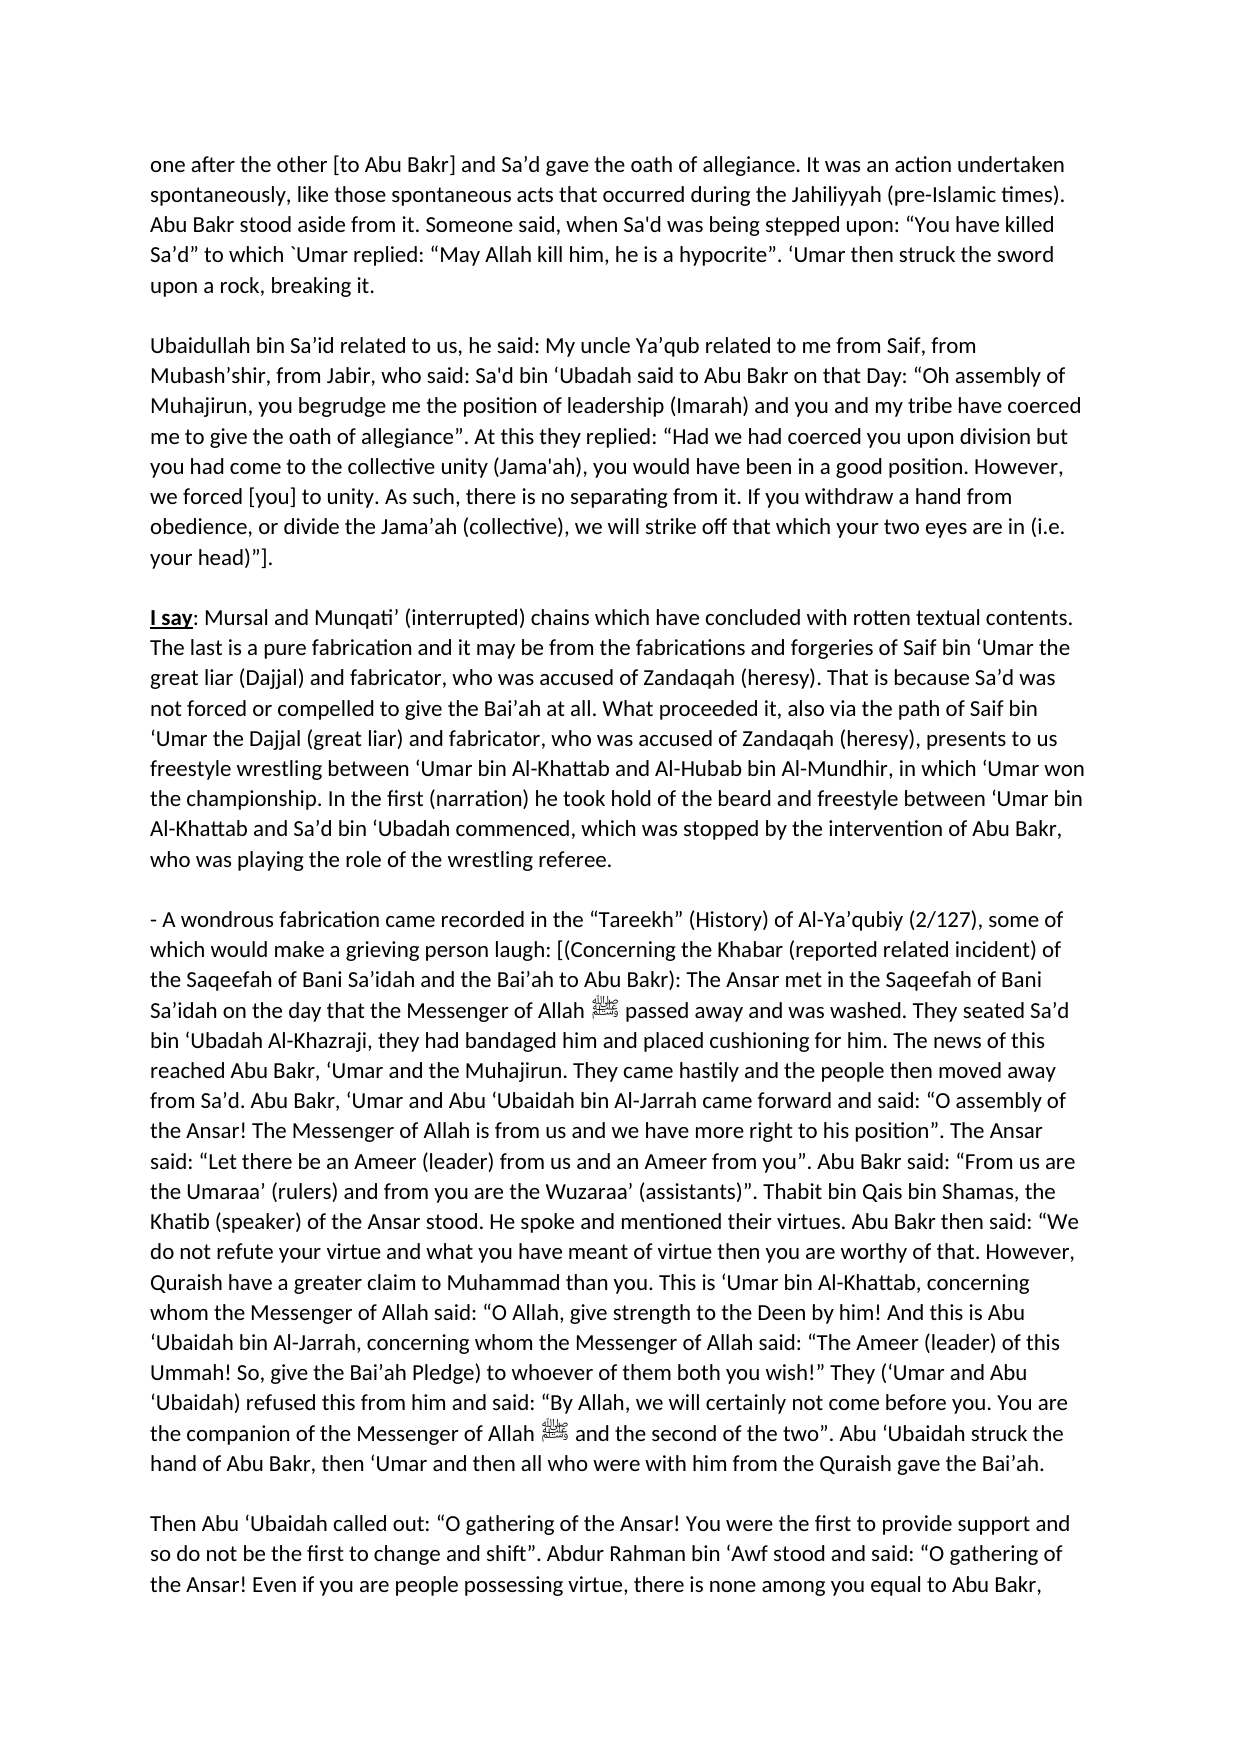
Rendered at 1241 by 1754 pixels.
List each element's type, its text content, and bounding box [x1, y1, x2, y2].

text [150, 150, 1090, 299]
text I say: Mursal and Munqati’ (interrupted) chains which have concluded with rotten textual contents. The last is a pure fabrication and it may be from the fabrications and forgeries of Saif bin ‘Umar the great liar (Dajjal) and fabricator, who was accused of Zandaqah (heresy). That is because Sa’d was not forced or compelled to give the Bai’ah at all. What proceeded it, also via the path of Saif bin ‘Umar the Dajjal (great liar) and fabricator, who was accused of Zandaqah (heresy), presents to us freestyle wrestling between ‘Umar bin Al-Khattab and Al-Hubab bin Al-Mundhir, in which ‘Umar won the championship. In the first (narration) he took hold of the beard and freestyle between ‘Umar bin Al-Khattab and Sa’d bin ‘Ubadah commenced, which was stopped by the intervention of Abu Bakr, who was playing the role of the wrestling referee. [150, 603, 1090, 873]
text - A wondrous fabrication came recorded in the “Tareekh” (History) of Al-Ya’qubiy (2/127), some of which would make a grieving person laugh: [(Concerning the Khabar (reported related incident) of the Saqeefah of Bani Sa’idah and the Bai’ah to Abu Bakr): The Ansar met in the Saqeefah of Bani Sa’idah on the day that the Messenger of Allah ﷺ passed away and was washed. They seated Sa’d bin ‘Ubadah Al-Khazraji, they had bandaged him and placed cushioning for him. The news of this reached Abu Bakr, ‘Umar and the Muhajirun. They came hastily and the people then moved away from Sa’d. Abu Bakr, ‘Umar and Abu ‘Ubaidah bin Al-Jarrah came forward and said: “O assembly of the Ansar! The Messenger of Allah is from us and we have more right to his position”. The Ansar said: “Let there be an Ameer (leader) from us and an Ameer from you”. Abu Bakr said: “From us are the Umaraa’ (rulers) and from you are the Wuzaraa’ (assistants)”. Thabit bin Qais bin Shamas, the Khatib (speaker) of the Ansar stood. He spoke and mentioned their virtues. Abu Bakr then said: “We do not refute your virtue and what you have meant of virtue then you are worthy of that. However, Quraish have a greater claim to Muhammad than you. This is ‘Umar bin Al-Khattab, concerning whom the Messenger of Allah said: “O Allah, give strength to the Deen by him! And this is Abu ‘Ubaidah bin Al-Jarrah, concerning whom the Messenger of Allah said: “The Ameer (leader) of this Ummah! So, give the Bai’ah Pledge) to whoever of them both you wish!” They (‘Umar and Abu ‘Ubaidah) refused this from him and said: “By Allah, we will certainly not come before you. You are the companion of the Messenger of Allah ﷺ and the second of the two”. Abu ‘Ubaidah struck the hand of Abu Bakr, then ‘Umar and then all who were with him from the Quraish gave the Bai’ah. [150, 905, 1090, 1477]
text Ubaidullah bin Sa’id related to us, he said: My uncle Ya’qub related to me from Saif, from Mubash’shir, from Jabir, who said: Sa'd bin ‘Ubadah said to Abu Bakr on that Day: “Oh assembly of Muhajirun, you begrudge me the position of leadership (Imarah) and you and my tribe have coerced me to give the oath of allegiance”. At this they replied: “Had we had coerced you upon division but you had come to the collective unity (Jama'ah), you would have been in a good position. However, we forced [you] to unity. As such, there is no separating from it. If you withdraw a hand from obedience, or divide the Jama’ah (collective), we will strike off that which your two eyes are in (i.e. your head)”]. [150, 331, 1090, 571]
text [150, 1509, 1090, 1598]
